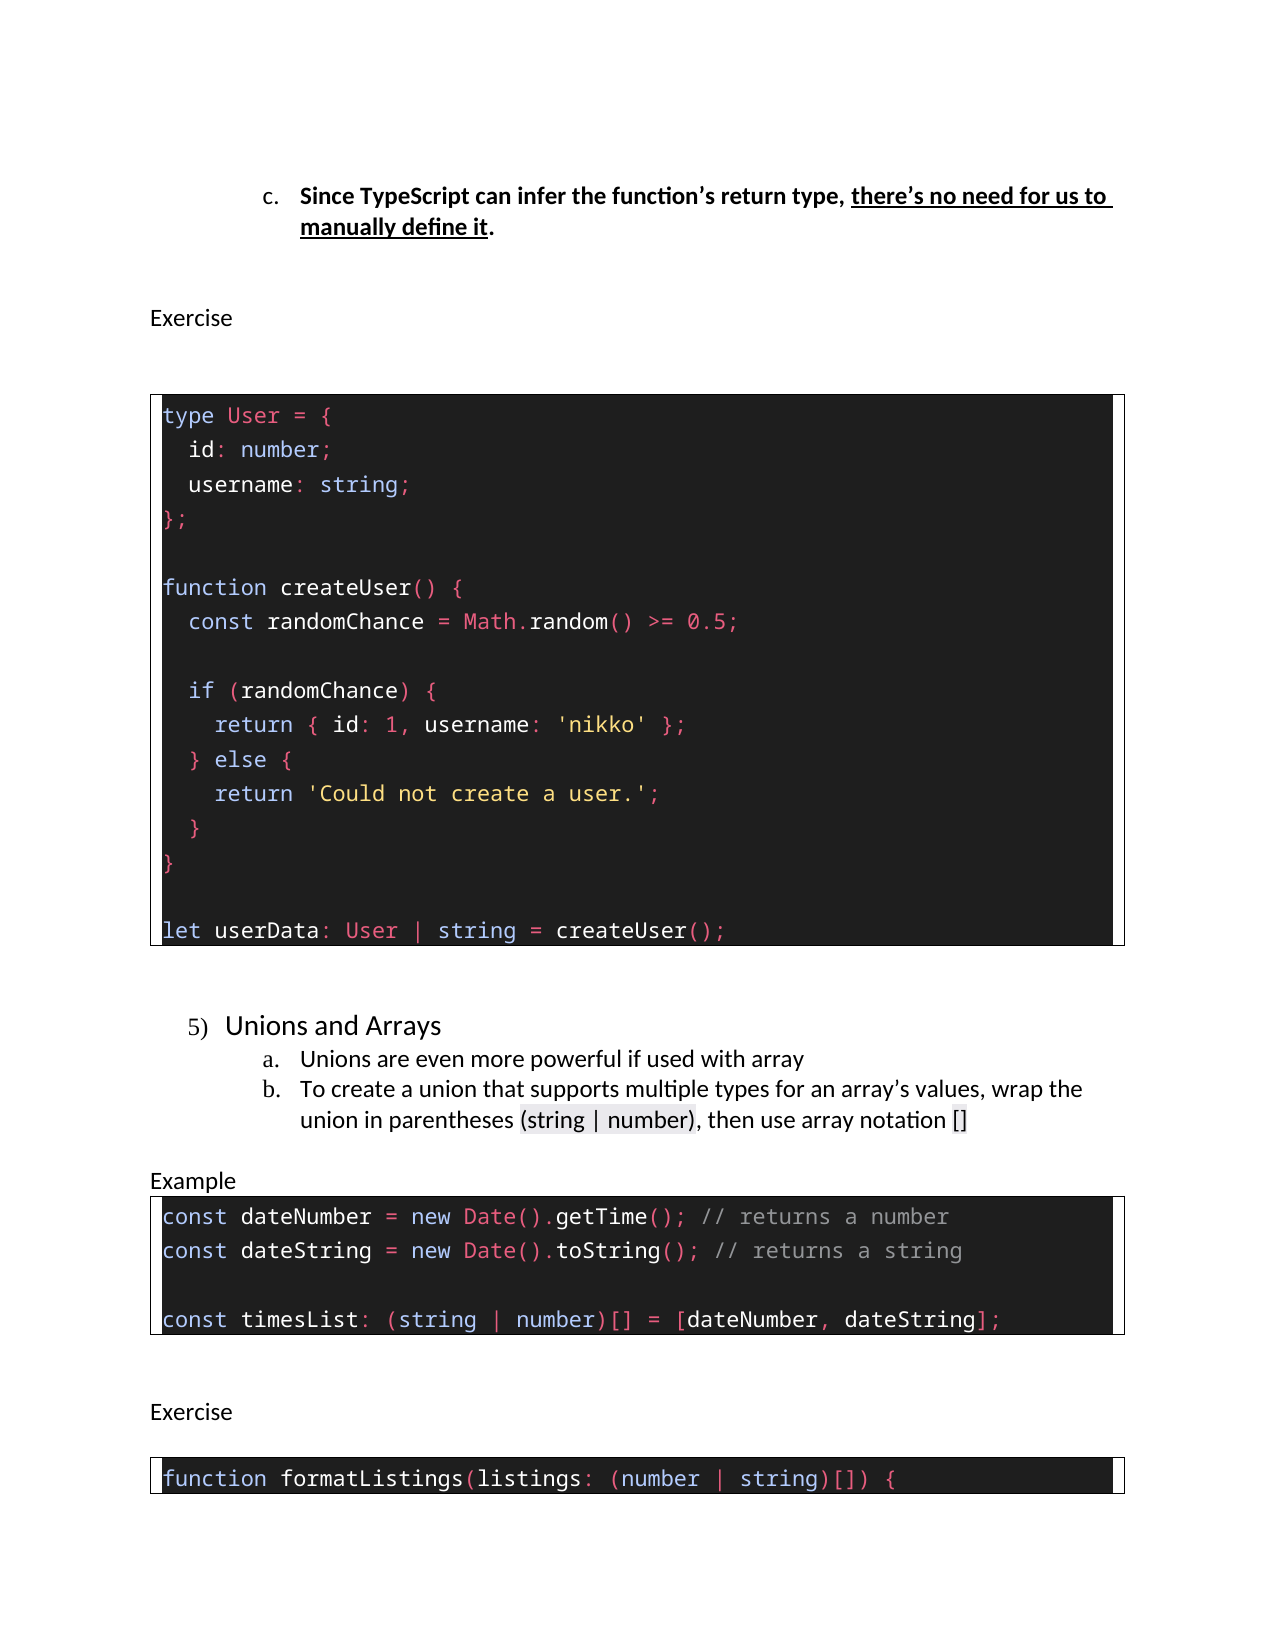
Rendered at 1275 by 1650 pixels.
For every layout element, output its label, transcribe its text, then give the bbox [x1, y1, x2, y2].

list To create a union that supports multiple types for an array’s values, wrap the union in parentheses (string | number), then use array notation [] [262, 1073, 1125, 1134]
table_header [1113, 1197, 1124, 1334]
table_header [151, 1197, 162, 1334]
text Exercise [150, 1396, 1125, 1427]
text Exercise [150, 303, 1125, 333]
list Since TypeScript can infer the function’s return type, there’s no need for us to manually define it. [495, 181, 1125, 242]
text Example [150, 1165, 1125, 1196]
list Unions and Arrays [187, 1007, 1125, 1043]
list Unions are even more powerful if used with array [262, 1043, 1125, 1073]
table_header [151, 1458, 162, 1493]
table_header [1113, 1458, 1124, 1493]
